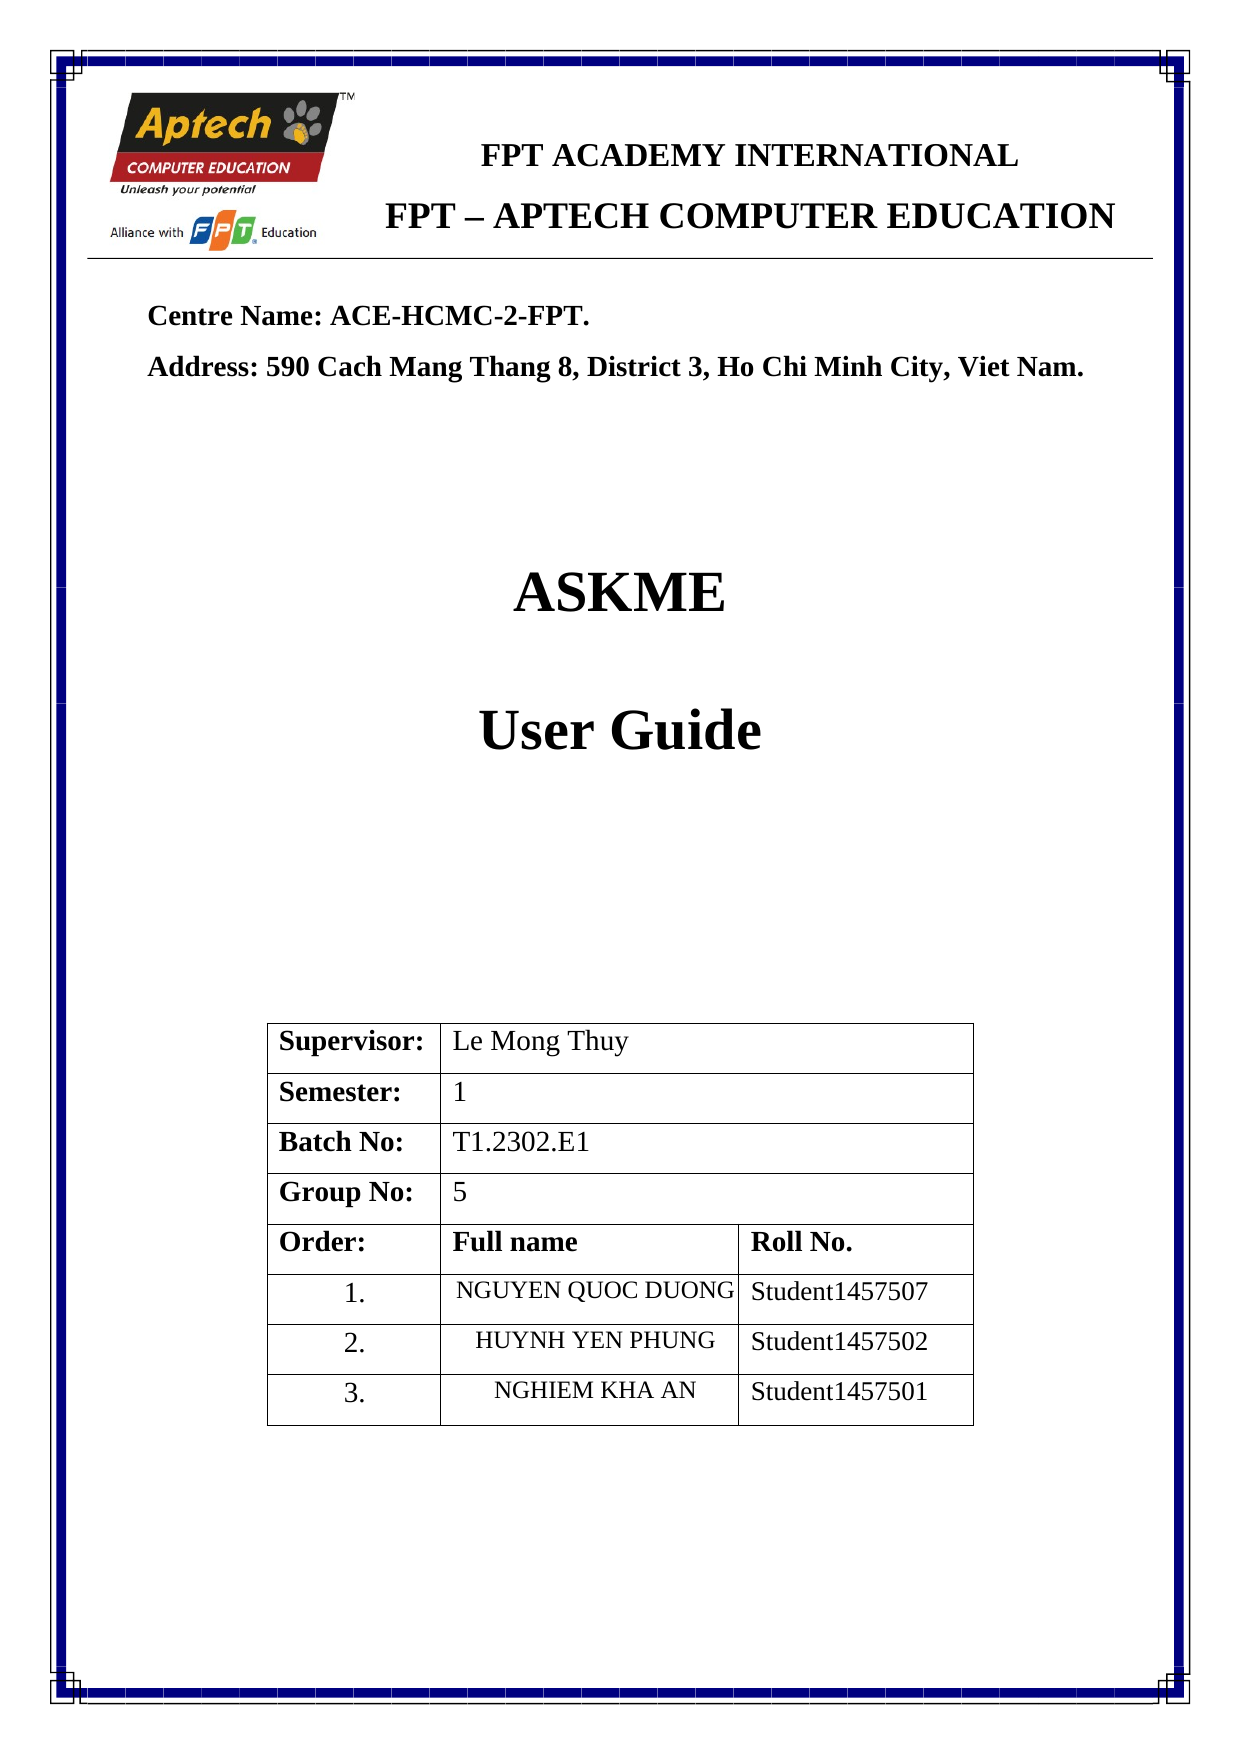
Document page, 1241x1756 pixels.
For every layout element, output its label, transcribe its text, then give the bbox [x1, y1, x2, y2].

table_cell 5 [441, 1174, 973, 1223]
table_cell Full name [441, 1225, 738, 1274]
table_cell Group No: [268, 1174, 440, 1223]
text Address: 590 Cach Mang Thang 8, District 3, Ho Chi Minh City, Viet Nam. [147, 349, 1128, 382]
table_cell Student1457501 [739, 1375, 973, 1424]
table_cell Order: [268, 1225, 440, 1274]
table_cell 2. [268, 1325, 440, 1374]
table_cell NGUYEN QUOC DUONG [441, 1275, 738, 1324]
picture [109, 92, 355, 251]
table_cell HUYNH YEN PHUNG [441, 1325, 738, 1374]
table_cell Batch No: [268, 1124, 440, 1173]
title ASKME [122, 557, 1118, 624]
text FPT – APTECH COMPUTER EDUCATION [383, 193, 1118, 236]
table_cell Semester: [268, 1074, 440, 1123]
table_cell Student1457502 [739, 1325, 973, 1374]
subtitle Centre Name: ACE-HCMC-2-FPT. [147, 298, 1128, 332]
table_cell 3. [268, 1375, 440, 1424]
text FPT ACADEMY INTERNATIONAL [382, 135, 1118, 174]
table_header Le Mong Thuy [441, 1024, 973, 1073]
table_cell Roll No. [739, 1225, 973, 1274]
table_cell Student1457507 [739, 1275, 973, 1324]
title User Guide [122, 695, 1118, 762]
table_cell T1.2302.E1 [441, 1124, 973, 1173]
table_header Supervisor: [268, 1024, 440, 1073]
table_cell NGHIEM KHA AN [441, 1375, 738, 1424]
table_cell 1 [441, 1074, 973, 1123]
table_cell 1. [268, 1275, 440, 1324]
